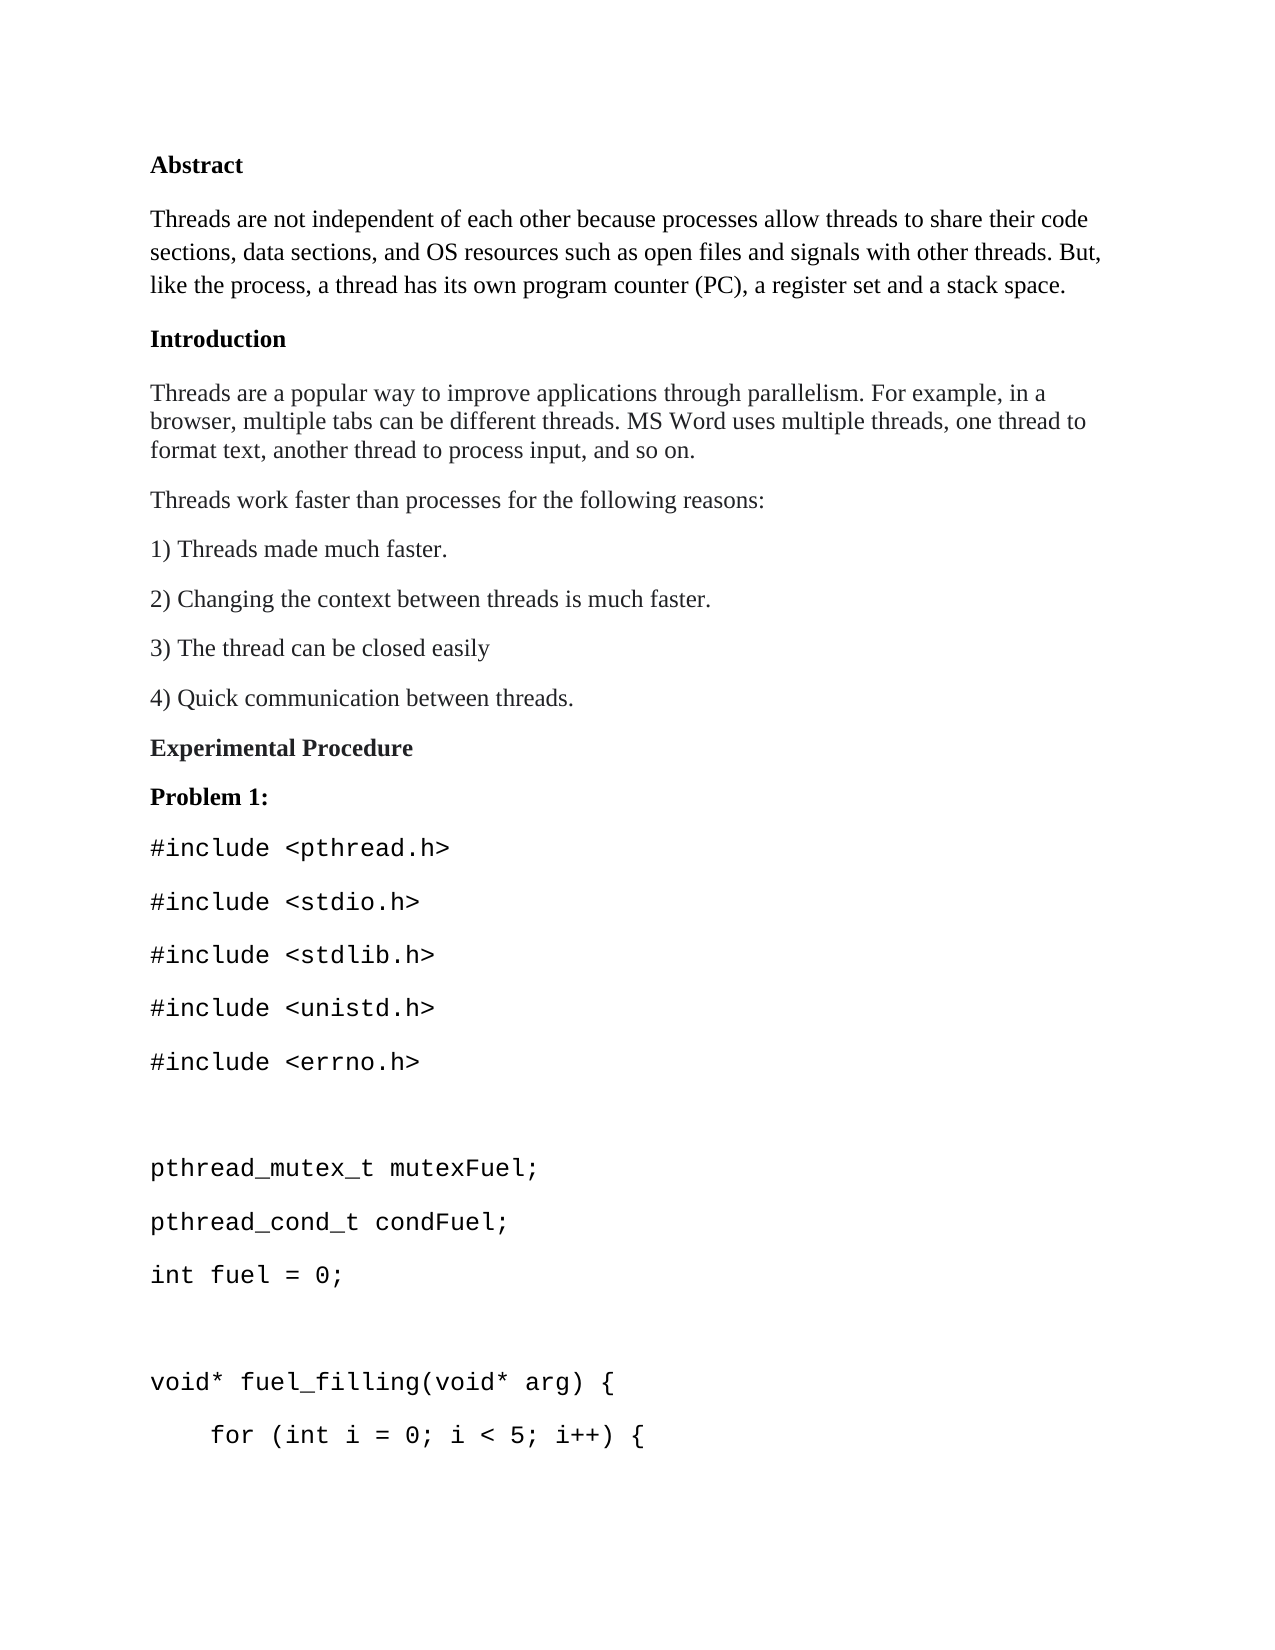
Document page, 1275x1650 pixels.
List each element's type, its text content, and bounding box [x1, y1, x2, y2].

text Threads work faster than processes for the following reasons: [150, 485, 1125, 513]
text 1) Threads made much faster. [150, 534, 1125, 563]
text #include <stdlib.h> [150, 943, 1125, 971]
text #include <stdio.h> [150, 889, 1125, 918]
text 3) The thread can be closed easily [150, 633, 1125, 662]
text for (int i = 0; i < 5; i++) { [150, 1423, 1125, 1451]
text 2) Changing the context between threads is much faster. [150, 584, 1125, 613]
text void* fuel_filling(void* arg) { [150, 1369, 1125, 1398]
text Experimental Procedure [150, 733, 1125, 761]
text 4) Quick communication between threads. [150, 683, 1125, 712]
text pthread_mutex_t mutexFuel; [150, 1156, 1125, 1184]
text Introduction [150, 324, 1125, 352]
text #include <errno.h> [150, 1049, 1125, 1078]
text int fuel = 0; [150, 1263, 1125, 1291]
text pthread_cond_t condFuel; [150, 1209, 1125, 1238]
text Abstract [150, 150, 1125, 179]
text Threads are not independent of each other because processes allow threads to share their code sections, data sections, and OS resources such as open files and signals with other threads. But, like the process, a thread has its own program counter (PC), a register set and a stack space. [150, 204, 1125, 299]
text Threads are a popular way to improve applications through parallelism. For example, in a browser, multiple tabs can be different threads. MS Word uses multiple threads, one thread to format text, another thread to process input, and so on. [150, 378, 1125, 464]
text Problem 1: [150, 782, 1125, 811]
text #include <unistd.h> [150, 996, 1125, 1024]
text #include <pthread.h> [150, 836, 1125, 864]
